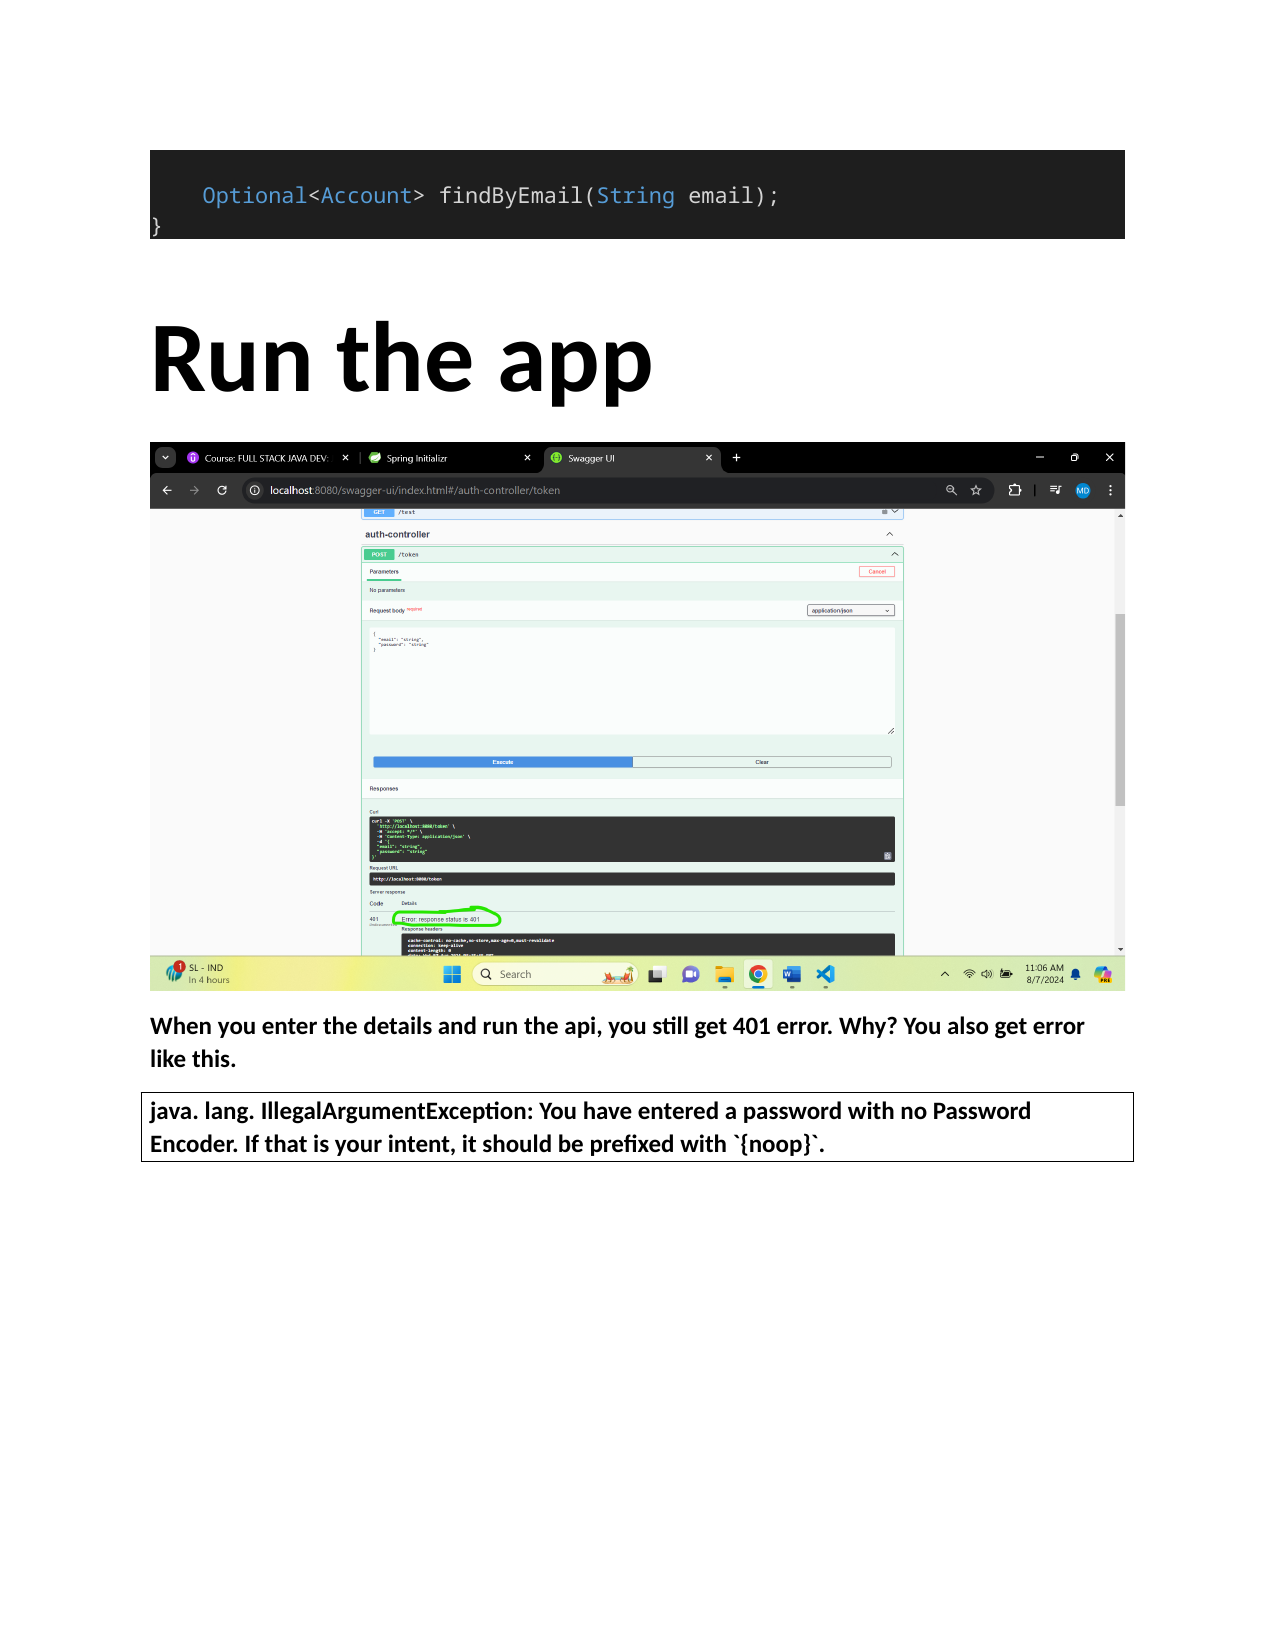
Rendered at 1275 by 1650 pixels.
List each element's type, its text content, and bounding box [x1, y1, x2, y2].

text When you enter the details and run the api, you still get 401 error. Why? You also get error like this. [150, 1010, 1125, 1073]
picture [150, 442, 1125, 991]
text Run the app [150, 294, 1125, 417]
text } [150, 209, 1125, 239]
text Optional<Account> findByEmail(String email); [150, 180, 1125, 209]
text java. lang. IllegalArgumentException: You have entered a password with no Password Encoder. If that is your intent, it should be prefixed with `{noop}`. [142, 1093, 1133, 1161]
